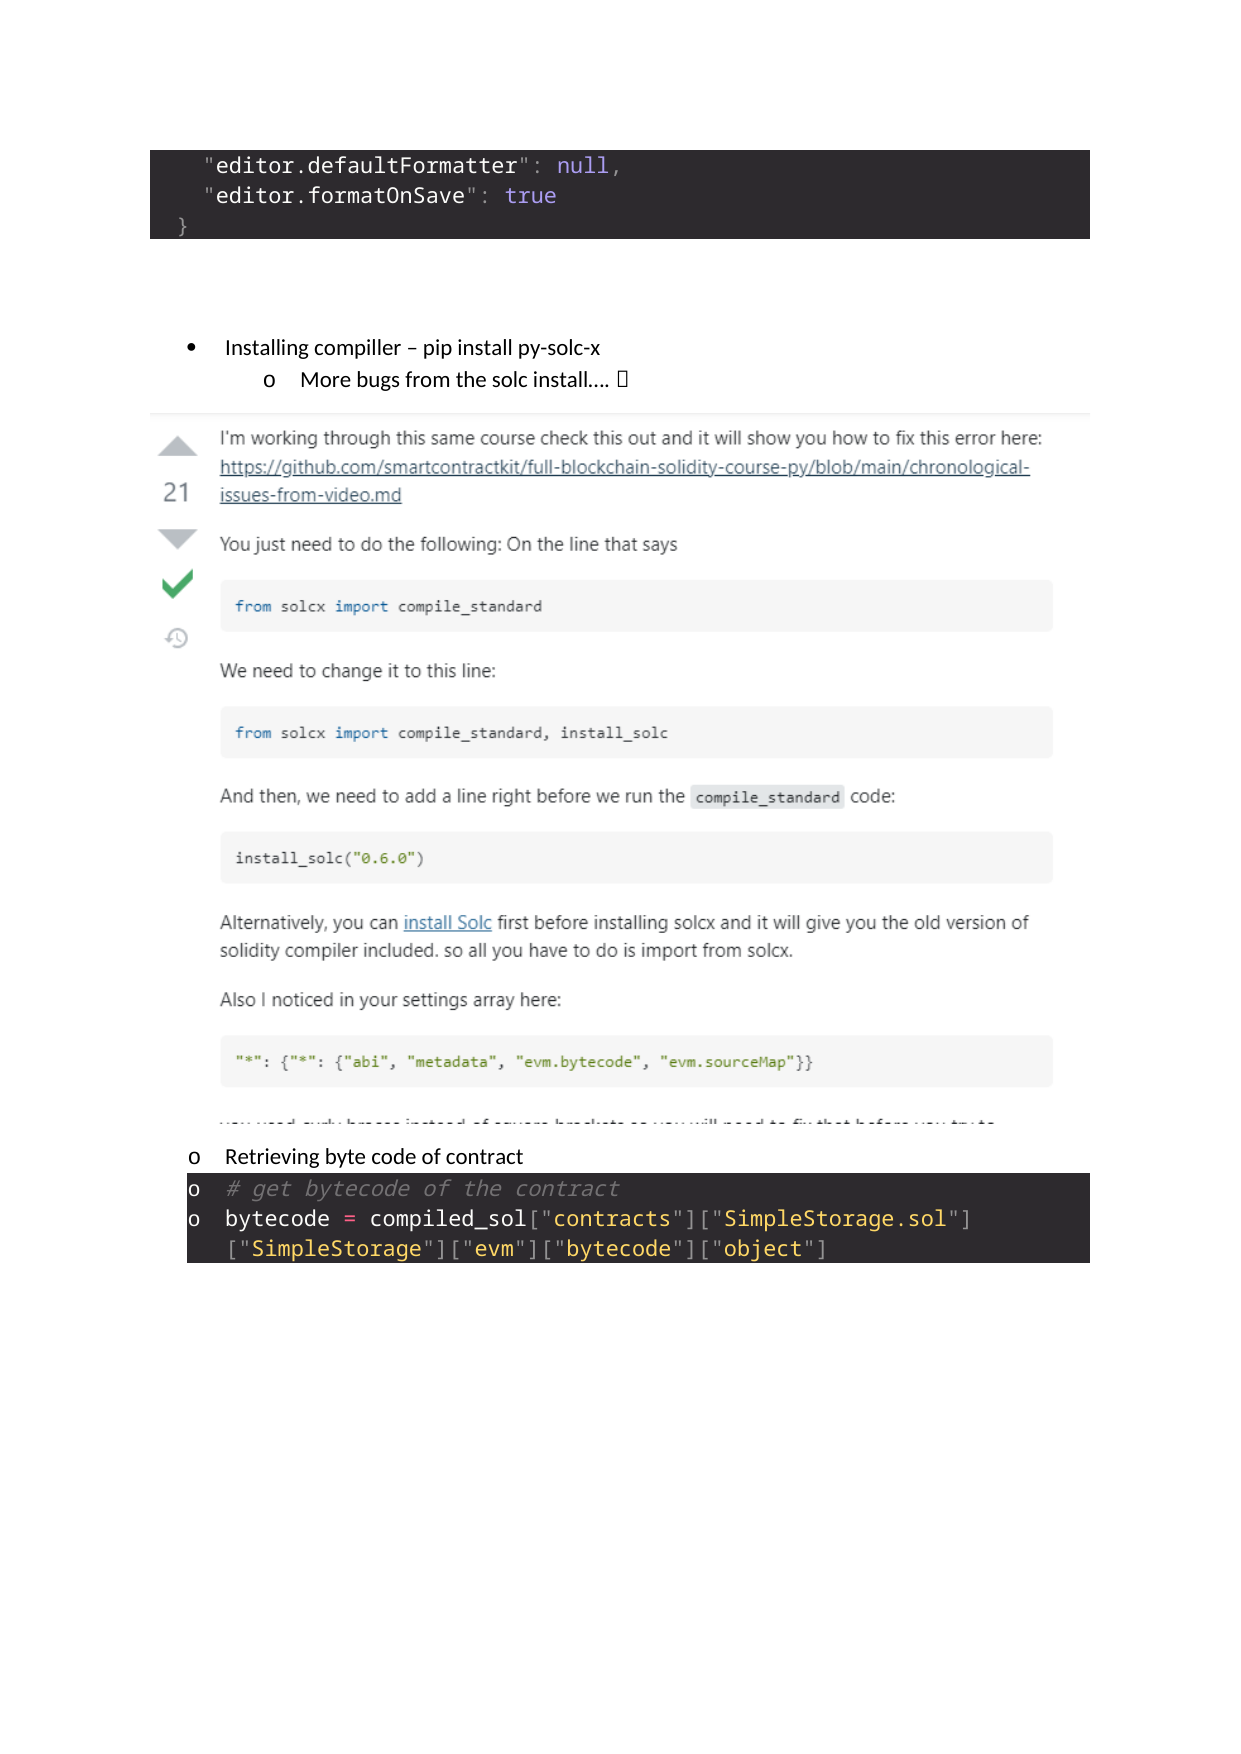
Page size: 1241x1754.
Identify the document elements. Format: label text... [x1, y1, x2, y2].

text "editor.formatOnSave": true [150, 180, 1090, 209]
picture [150, 413, 1091, 1124]
list bytecode = compiled_sol["contracts"]["SimpleStorage.sol"]["SimpleStorage"]["evm"]["bytecode"]["object"] [187, 1203, 1090, 1263]
text } [150, 209, 1090, 239]
list # get bytecode of the contract [187, 1173, 1090, 1203]
list Installing compiller – pip install py-solc-x [187, 333, 1090, 361]
text "editor.defaultFormatter": null, [150, 150, 1090, 180]
list More bugs from the solc install…. [262, 363, 1090, 395]
list Retrieving byte code of contract [187, 1142, 1090, 1171]
